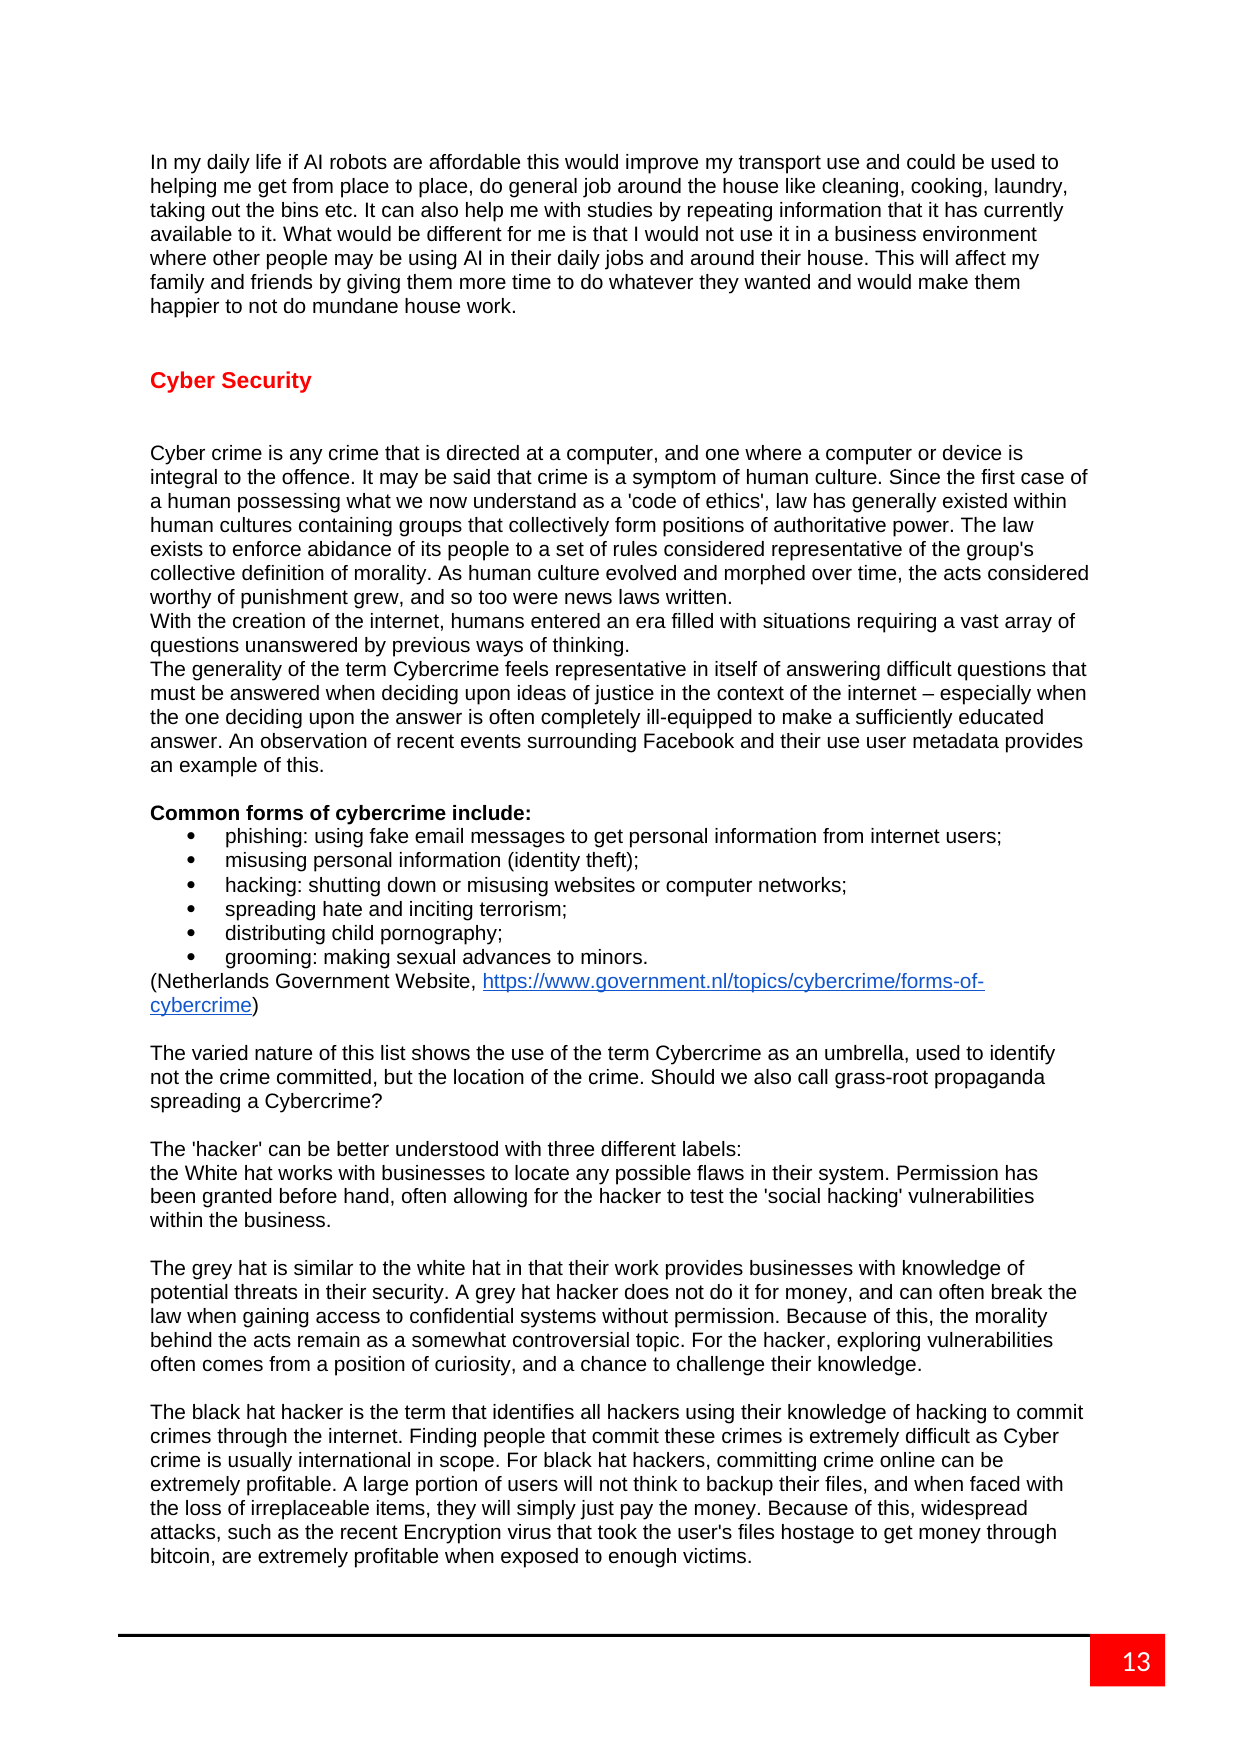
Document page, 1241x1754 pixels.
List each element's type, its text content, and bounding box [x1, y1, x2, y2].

list spreading hate and inciting terrorism; [187, 896, 1090, 921]
text The black hat hacker is the term that identifies all hackers using their knowledge of hacking to commit crimes through the internet. Finding people that commit these crimes is extremely difficult as Cyber crime is usually international in scope. For black hat hackers, committing crime online can be extremely profitable. A large portion of users will not think to backup their files, and when faced with the loss of irreplaceable items, they will simply just pay the money. Because of this, widespread attacks, such as the recent Encryption virus that took the user's files hostage to get money through bitcoin, are extremely profitable when exposed to enough victims. [150, 1400, 1090, 1568]
list distributing child pornography; [187, 921, 1090, 944]
text the White hat works with businesses to locate any possible flaws in their system. Permission has been granted before hand, often allowing for the hacker to test the 'social hacking' vulnerabilities within the business. [150, 1160, 1090, 1232]
text The varied nature of this list shows the use of the term Cybercrime as an umbrella, used to identify not the crime committed, but the location of the crime. Should we also call grass-root propaganda spreading a Cybercrime? [150, 1041, 1090, 1112]
text Cyber Security [150, 367, 1090, 393]
text The grey hat is similar to the white hat in that their work provides businesses with knowledge of potential threats in their security. A grey hat hacker does not do it for money, and can often break the law when gaining access to confidential systems without permission. Because of this, the morality behind the acts remain as a somewhat controversial topic. For the hacker, exploring vulnerabilities often comes from a position of curiosity, and a chance to challenge their knowledge. [150, 1256, 1090, 1376]
text Cyber crime is any crime that is directed at a computer, and one where a computer or device is integral to the offence. It may be said that crime is a symptom of human culture. Since the first case of a human possessing what we now understand as a 'code of ethics', law has generally existed within human cultures containing groups that collectively form positions of authoritative power. The law exists to enforce abidance of its people to a set of rules considered representative of the group's collective definition of morality. As human culture evolved and morphed over time, the acts considered worthy of punishment grew, and so too were news laws written. [150, 441, 1090, 609]
text Common forms of cybercrime include: [150, 800, 1090, 824]
list misusing personal information (identity theft); [187, 848, 1090, 872]
text The 'hacker' can be better understood with three different labels: [150, 1136, 1090, 1160]
text With the creation of the internet, humans entered an era filled with situations requiring a vast array of questions unanswered by previous ways of thinking. [150, 609, 1090, 657]
text (Netherlands Government Website, https://www.government.nl/topics/cybercrime/forms-of-cybercrime) [150, 969, 1090, 1017]
text The generality of the term Cybercrime feels representative in itself of answering difficult questions that must be answered when deciding upon ideas of justice in the context of the internet – especially when the one deciding upon the answer is often completely ill-equipped to make a sufficiently educated answer. An observation of recent events surrounding Facebook and their use user metadata provides an example of this. [150, 657, 1090, 776]
list grooming: making sexual advances to minors. [187, 944, 1090, 969]
list hacking: shutting down or misusing websites or computer networks; [187, 872, 1090, 896]
list phishing: using fake email messages to get personal information from internet users; [187, 824, 1090, 848]
text In my daily life if AI robots are affordable this would improve my transport use and could be used to helping me get from place to place, do general job around the house like cleaning, cooking, laundry, taking out the bins etc. It can also help me with studies by repeating information that it has currently available to it. What would be different for me is that I would not use it in a business environment where other people may be using AI in their daily jobs and around their house. This will affect my family and friends by giving them more time to do whatever they wanted and would make them happier to not do mundane house work. [150, 150, 1090, 318]
